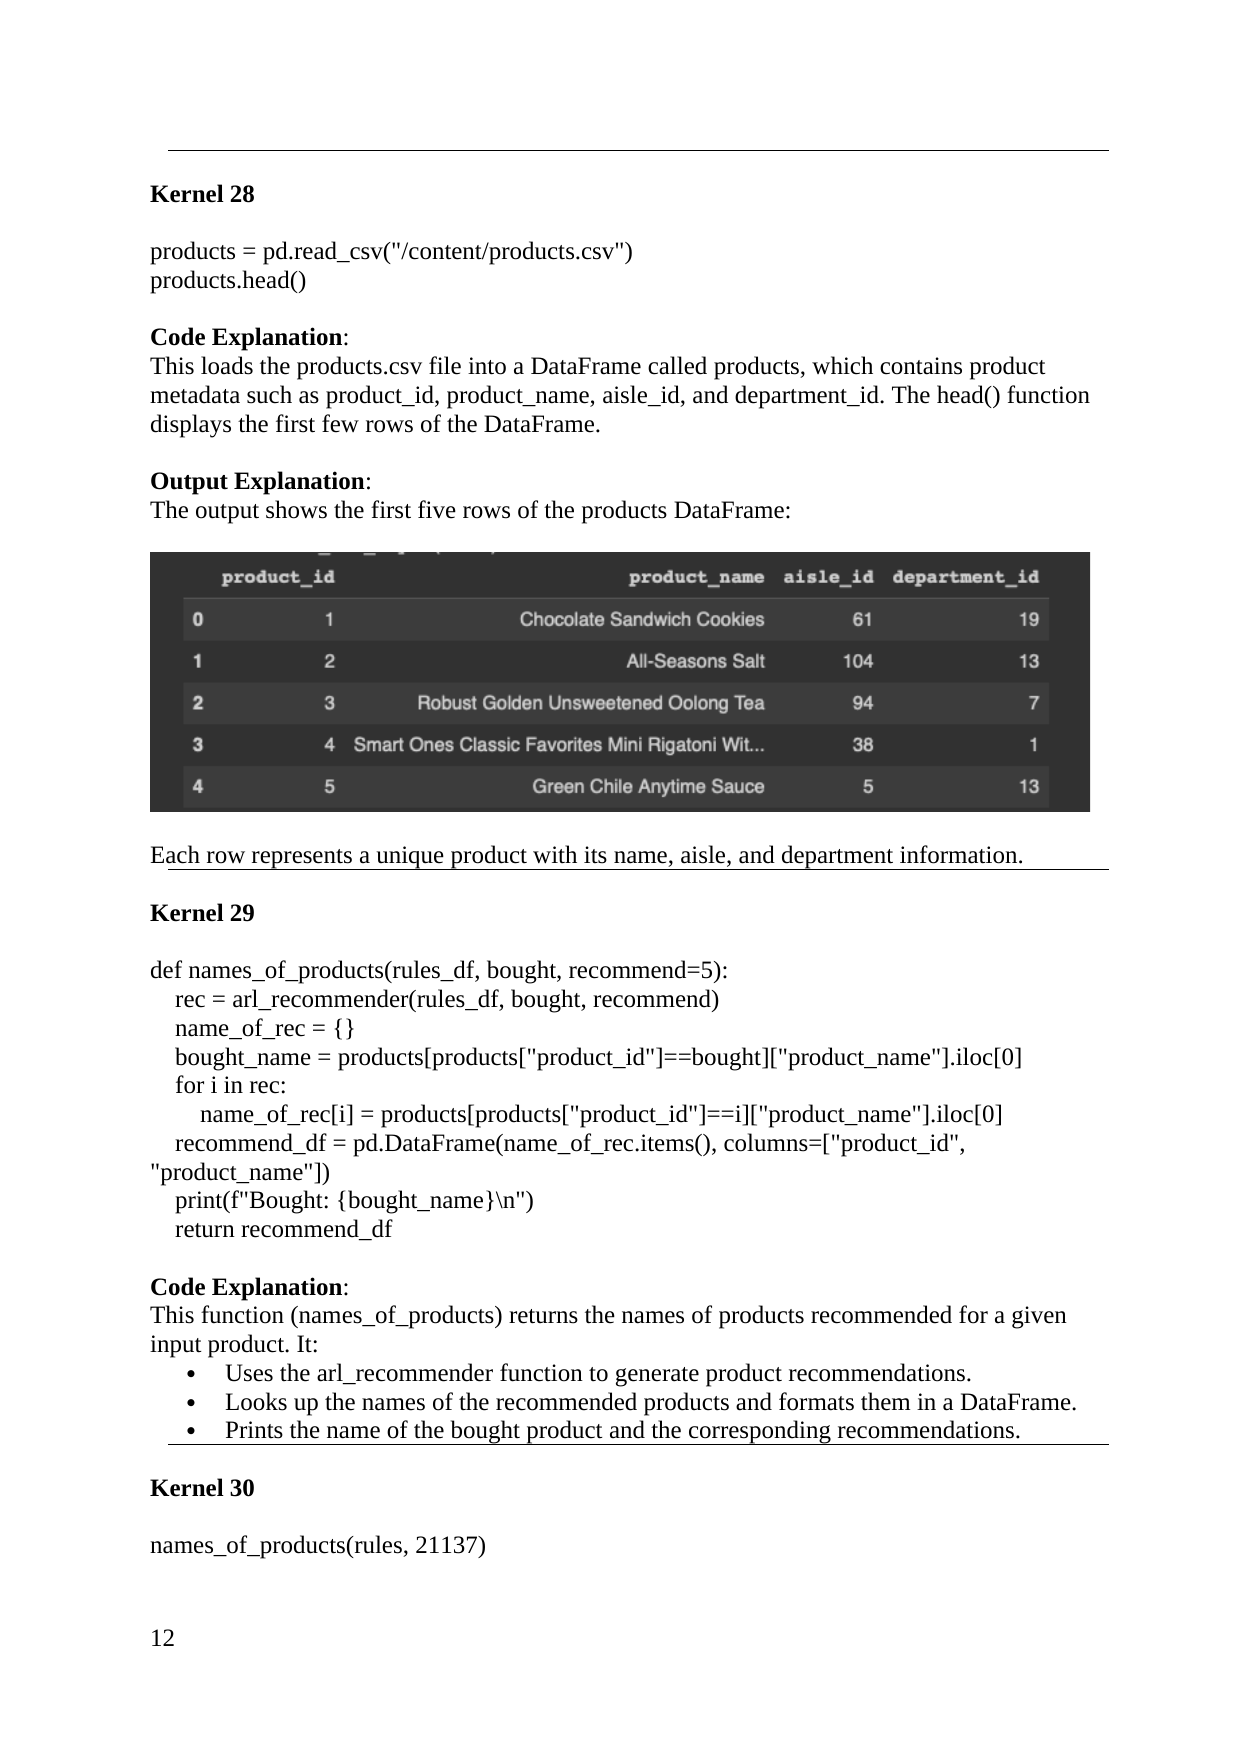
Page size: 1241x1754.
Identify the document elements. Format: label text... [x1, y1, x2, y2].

text return recommend_df [150, 1214, 1090, 1243]
text rec = arl_recommender(rules_df, bought, recommend) [150, 984, 1090, 1013]
text recommend_df = pd.DataFrame(name_of_rec.items(), columns=["product_id", "product_name"]) [150, 1128, 1090, 1186]
picture [150, 552, 1091, 812]
text Kernel 30 [150, 1473, 1090, 1502]
text Each row represents a unique product with its name, aisle, and department information. [150, 841, 1090, 869]
text Kernel 29 [150, 898, 1090, 927]
list Prints the name of the bought product and the corresponding recommendations. [187, 1416, 1090, 1444]
text for i in rec: [150, 1071, 1090, 1099]
text products = pd.read_csv("/content/products.csv") [150, 236, 1090, 265]
text Code Explanation: This function (names_of_products) returns the names of products recommended for a given input product. It: [150, 1272, 1090, 1358]
list Uses the arl_recommender function to generate product recommendations. [187, 1358, 1090, 1387]
text Kernel 28 [150, 179, 1090, 207]
list Looks up the names of the recommended products and formats them in a DataFrame. [187, 1387, 1090, 1416]
text bought_name = products[products["product_id"]==bought]["product_name"].iloc[0] [150, 1042, 1090, 1071]
text name_of_rec[i] = products[products["product_id"]==i]["product_name"].iloc[0] [150, 1099, 1090, 1128]
text name_of_rec = {} [150, 1013, 1090, 1042]
text names_of_products(rules, 21137) [150, 1531, 1090, 1559]
text products.head() [150, 265, 1090, 294]
text Output Explanation: The output shows the first five rows of the products DataFrame: [150, 466, 1090, 524]
text Code Explanation: This loads the products.csv file into a DataFrame called products, which contains product metadata such as product_id, product_name, aisle_id, and department_id. The head() function displays the first few rows of the DataFrame. [150, 322, 1090, 437]
text def names_of_products(rules_df, bought, recommend=5): [150, 956, 1090, 984]
text print(f"Bought: {bought_name}\n") [150, 1186, 1090, 1214]
